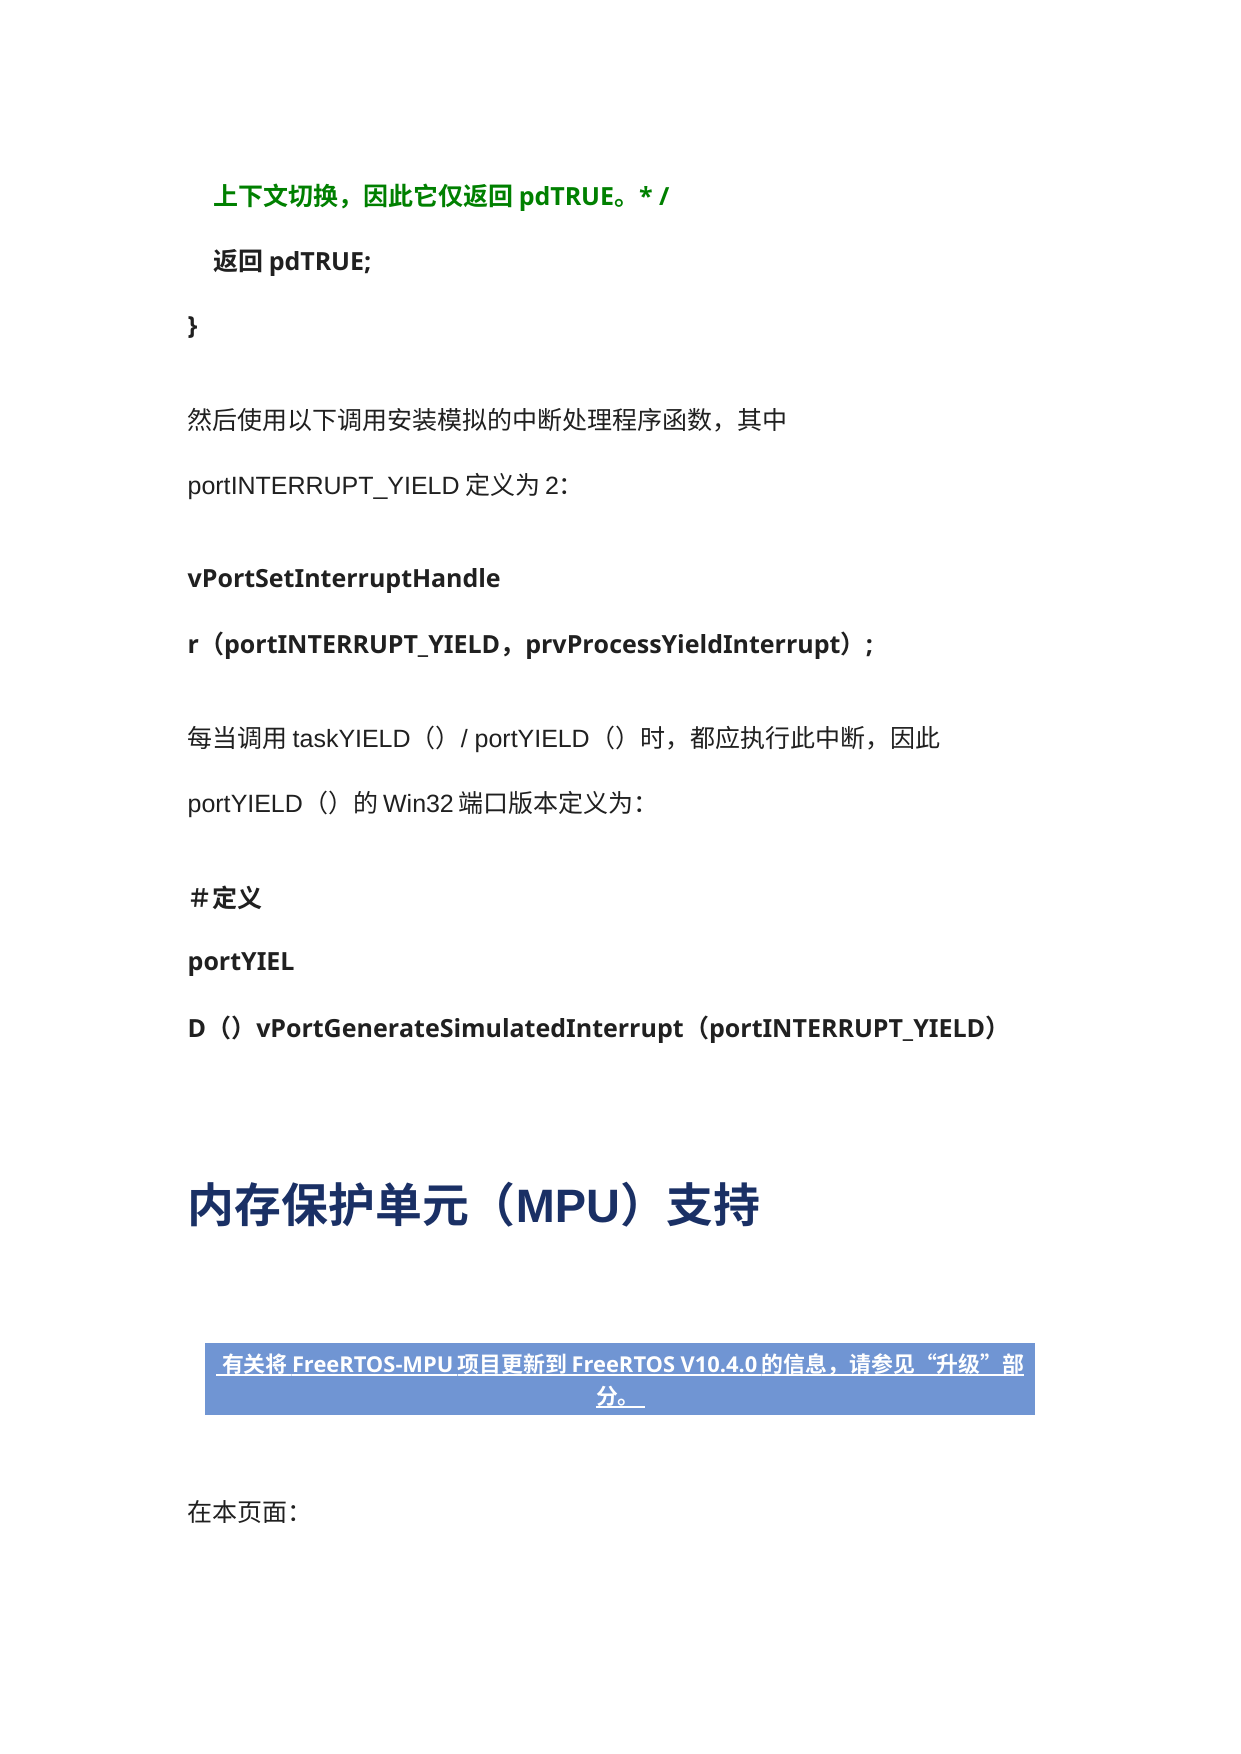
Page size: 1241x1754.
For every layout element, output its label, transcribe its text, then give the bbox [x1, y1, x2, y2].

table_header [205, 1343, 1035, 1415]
text 在本页面： [187, 1446, 1053, 1543]
text } [187, 292, 1053, 357]
text 上下文切换，因此它仅返回pdTRUE。* / [187, 162, 1053, 227]
text 每当调用taskYIELD（）/ portYIELD（）时，都应执行此中断，因此portYIELD（）的Win32端口版本定义为： [187, 704, 1053, 834]
text 返回pdTRUE; [187, 227, 1053, 292]
text vPortSetInterruptHandler（portINTERRUPT_YIELD，prvProcessYieldInterrupt）; [187, 545, 1053, 675]
text 然后使用以下调用安装模拟的中断处理程序函数，其中portINTERRUPT_YIELD定义为2： [187, 386, 1053, 516]
text ＃定义portYIELD（）vPortGenerateSimulatedInterrupt（portINTERRUPT_YIELD） [187, 864, 1053, 1124]
subtitle 内存保护单元（MPU）支持 [187, 1153, 1053, 1250]
